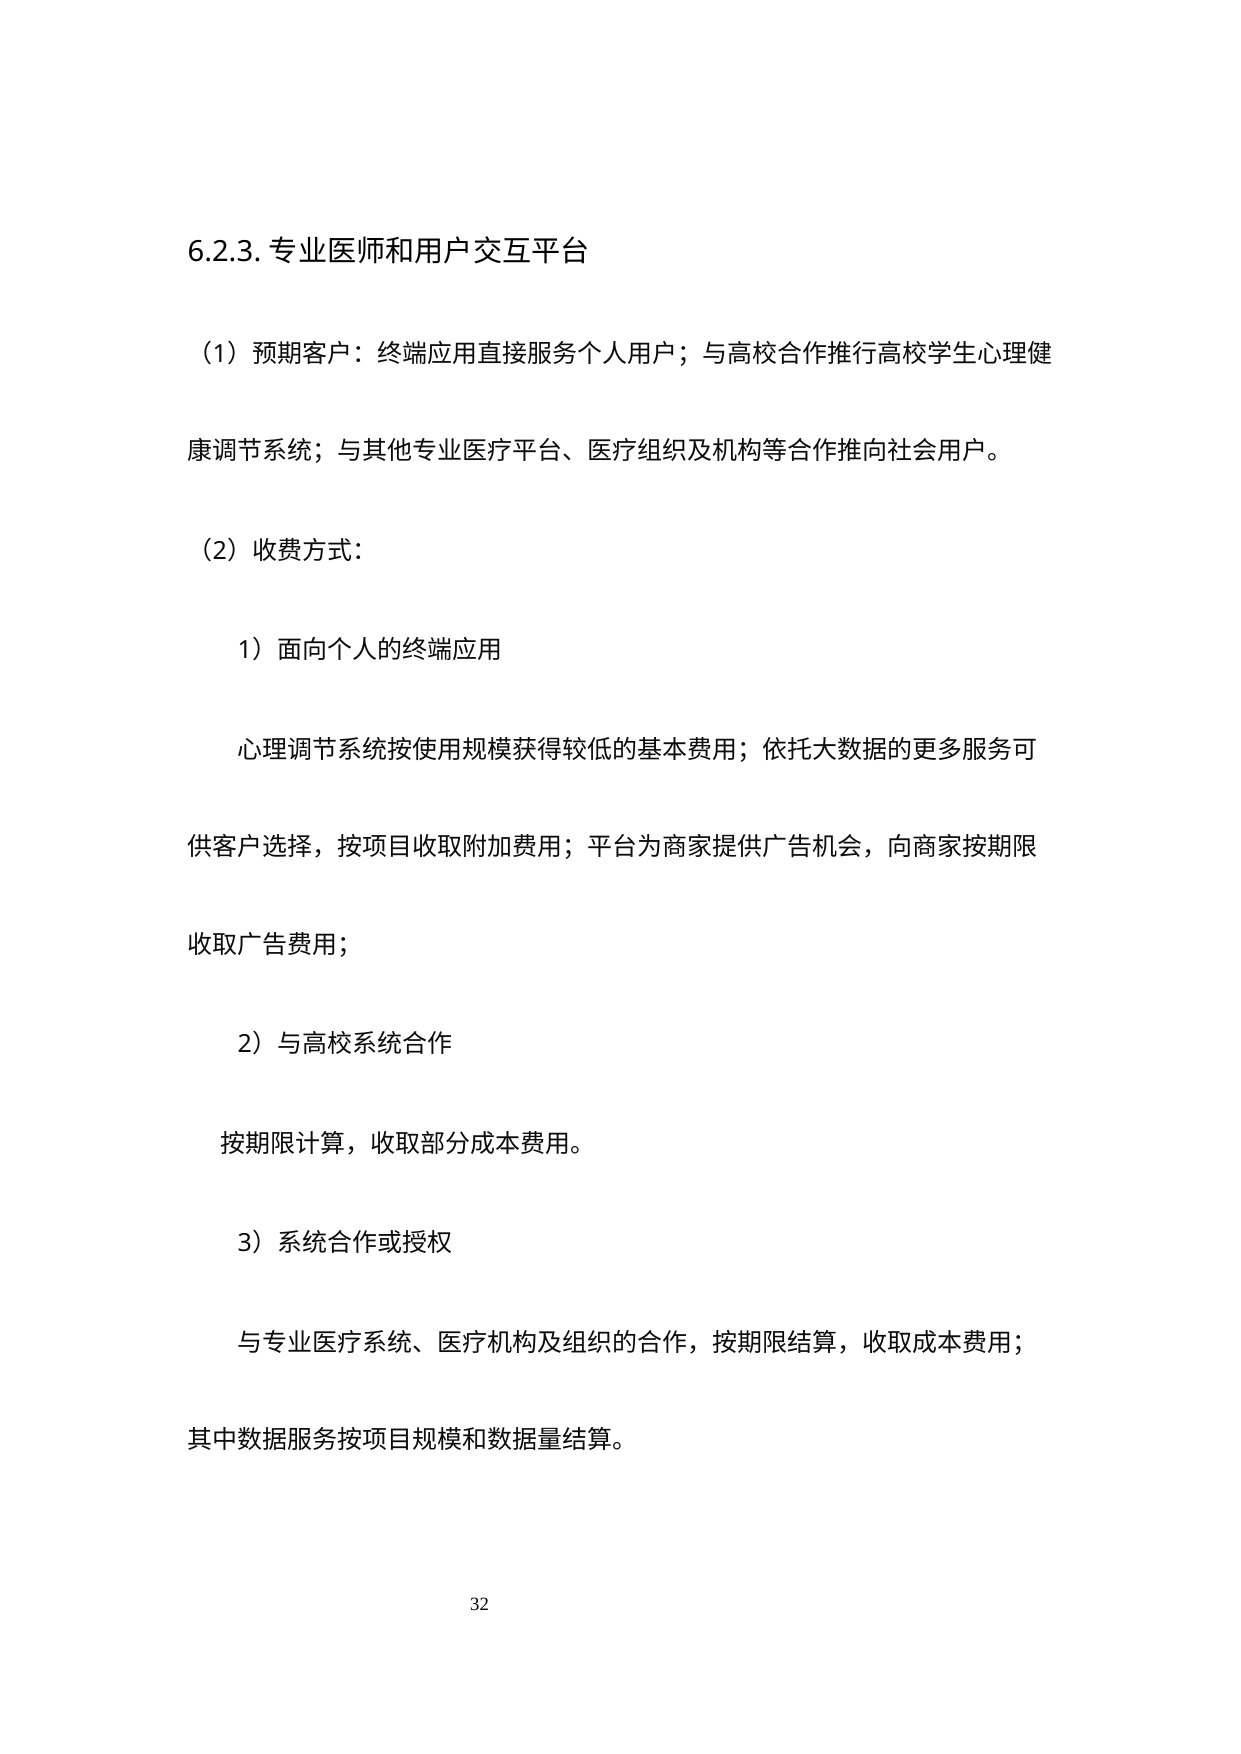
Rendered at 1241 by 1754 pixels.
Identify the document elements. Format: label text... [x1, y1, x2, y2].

text 与专业医疗系统、医疗机构及组织的合作，按期限结算，收取成本费用；其中数据服务按项目规模和数据量结算。 [187, 1308, 1053, 1470]
text 1）面向个人的终端应用 [187, 615, 1053, 680]
text 2）与高校系统合作 [187, 1009, 1053, 1074]
text 3）系统合作或授权 [187, 1208, 1053, 1273]
text （2）收费方式： [187, 516, 1053, 581]
text 心理调节系统按使用规模获得较低的基本费用；依托大数据的更多服务可供客户选择，按项目收取附加费用；平台为商家提供广告机会，向商家按期限收取广告费用； [187, 715, 1053, 975]
text 6.2.3. 专业医师和用户交互平台 [187, 216, 1053, 281]
text （1）预期客户：终端应用直接服务个人用户；与高校合作推行高校学生心理健康调节系统；与其他专业医疗平台、医疗组织及机构等合作推向社会用户。 [187, 319, 1053, 481]
text 按期限计算，收取部分成本费用。 [187, 1109, 1053, 1174]
